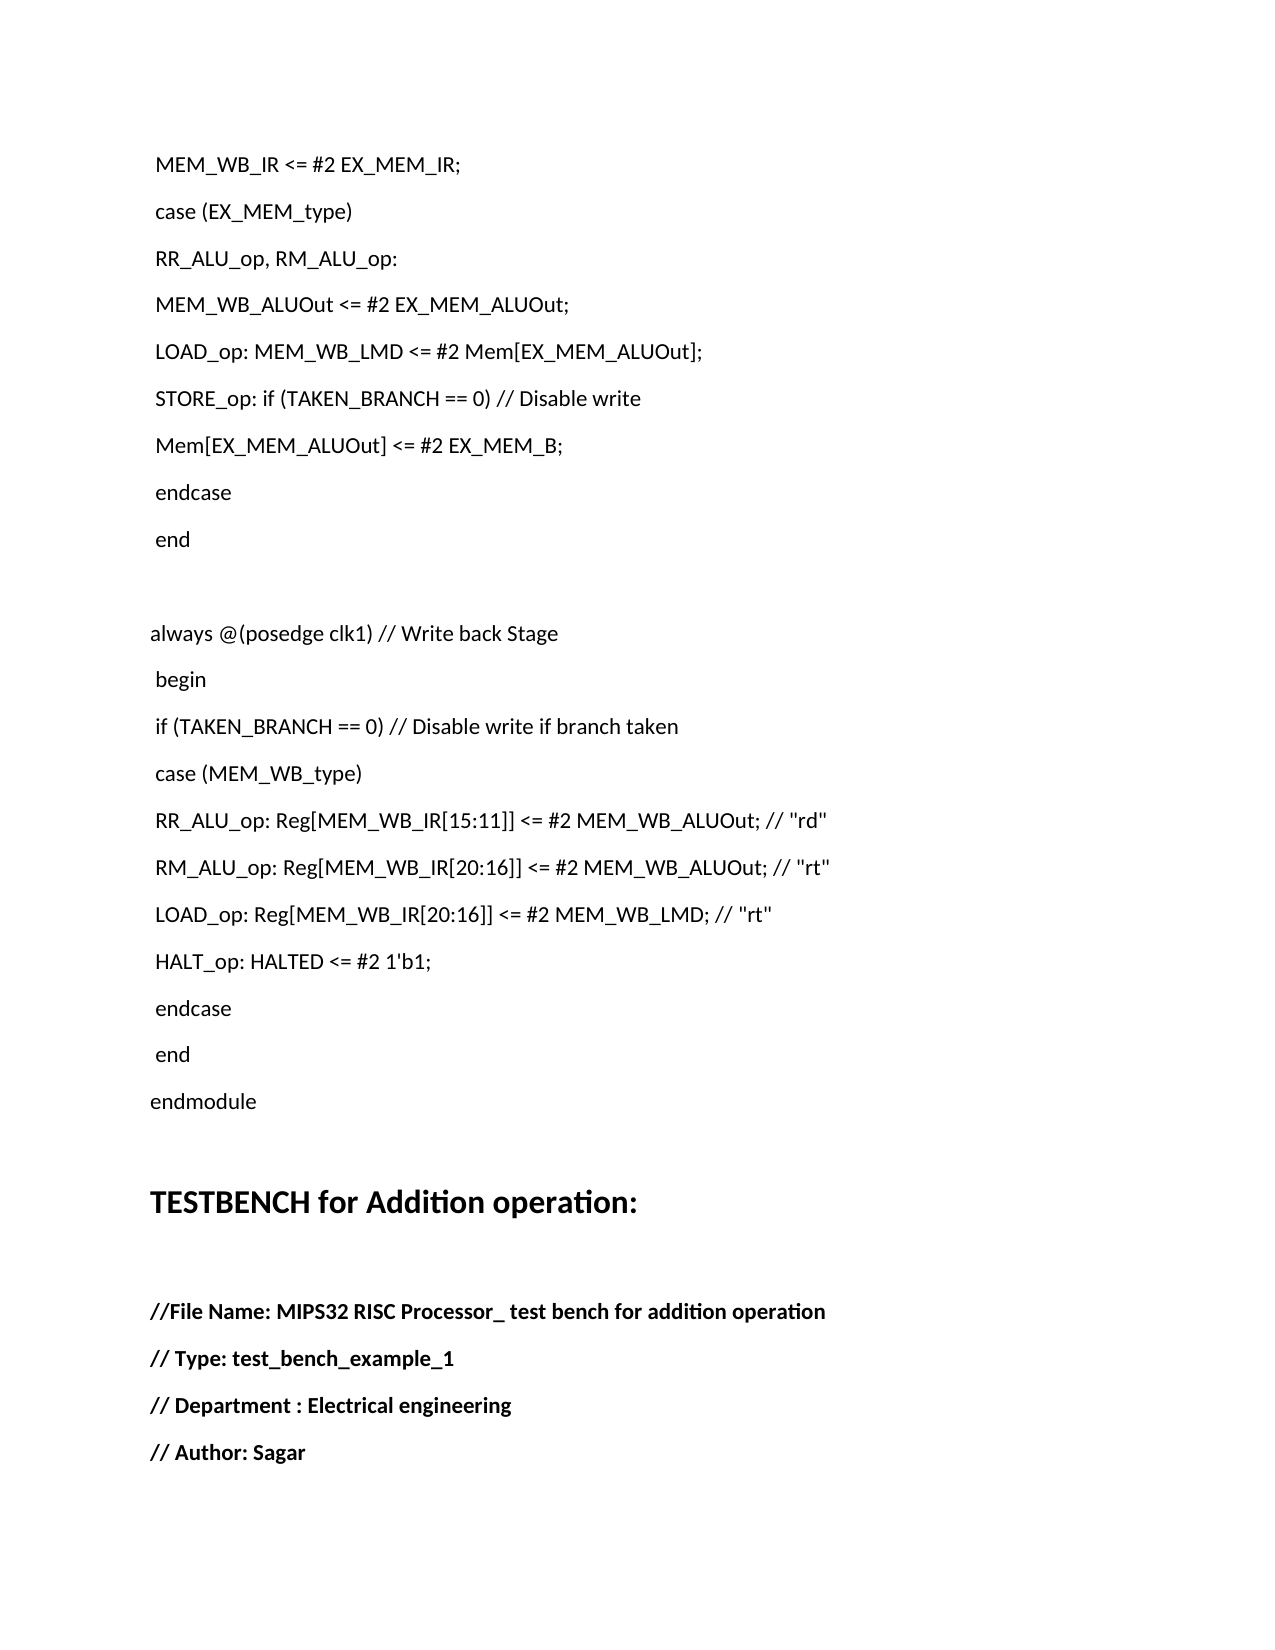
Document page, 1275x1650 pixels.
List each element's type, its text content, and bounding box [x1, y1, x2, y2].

text RM_ALU_op: Reg[MEM_WB_IR[20:16]] <= #2 MEM_WB_ALUOut; // "rt" [150, 853, 1125, 881]
text endcase [150, 478, 1125, 506]
text end [150, 1041, 1125, 1069]
text // Department : Electrical engineering [150, 1391, 1125, 1419]
text // Author: Sagar [150, 1438, 1125, 1466]
text case (MEM_WB_type) [150, 759, 1125, 787]
text begin [150, 666, 1125, 694]
text endcase [150, 994, 1125, 1022]
text TESTBENCH for Addition operation: [150, 1181, 1125, 1222]
text always @(posedge clk1) // Write back Stage [150, 619, 1125, 647]
text //File Name: MIPS32 RISC Processor_ test bench for addition operation [150, 1297, 1125, 1325]
text MEM_WB_ALUOut <= #2 EX_MEM_ALUOut; [150, 291, 1125, 319]
text // Type: test_bench_example_1 [150, 1344, 1125, 1372]
text endmodule [150, 1087, 1125, 1116]
text STORE_op: if (TAKEN_BRANCH == 0) // Disable write [150, 384, 1125, 412]
text LOAD_op: MEM_WB_LMD <= #2 Mem[EX_MEM_ALUOut]; [150, 337, 1125, 366]
text RR_ALU_op: Reg[MEM_WB_IR[15:11]] <= #2 MEM_WB_ALUOut; // "rd" [150, 806, 1125, 834]
text if (TAKEN_BRANCH == 0) // Disable write if branch taken [150, 712, 1125, 741]
text MEM_WB_IR <= #2 EX_MEM_IR; [150, 150, 1125, 178]
text HALT_op: HALTED <= #2 1'b1; [150, 947, 1125, 975]
text case (EX_MEM_type) [150, 197, 1125, 225]
text end [150, 525, 1125, 553]
text LOAD_op: Reg[MEM_WB_IR[20:16]] <= #2 MEM_WB_LMD; // "rt" [150, 900, 1125, 928]
text RR_ALU_op, RM_ALU_op: [150, 244, 1125, 272]
text Mem[EX_MEM_ALUOut] <= #2 EX_MEM_B; [150, 431, 1125, 459]
